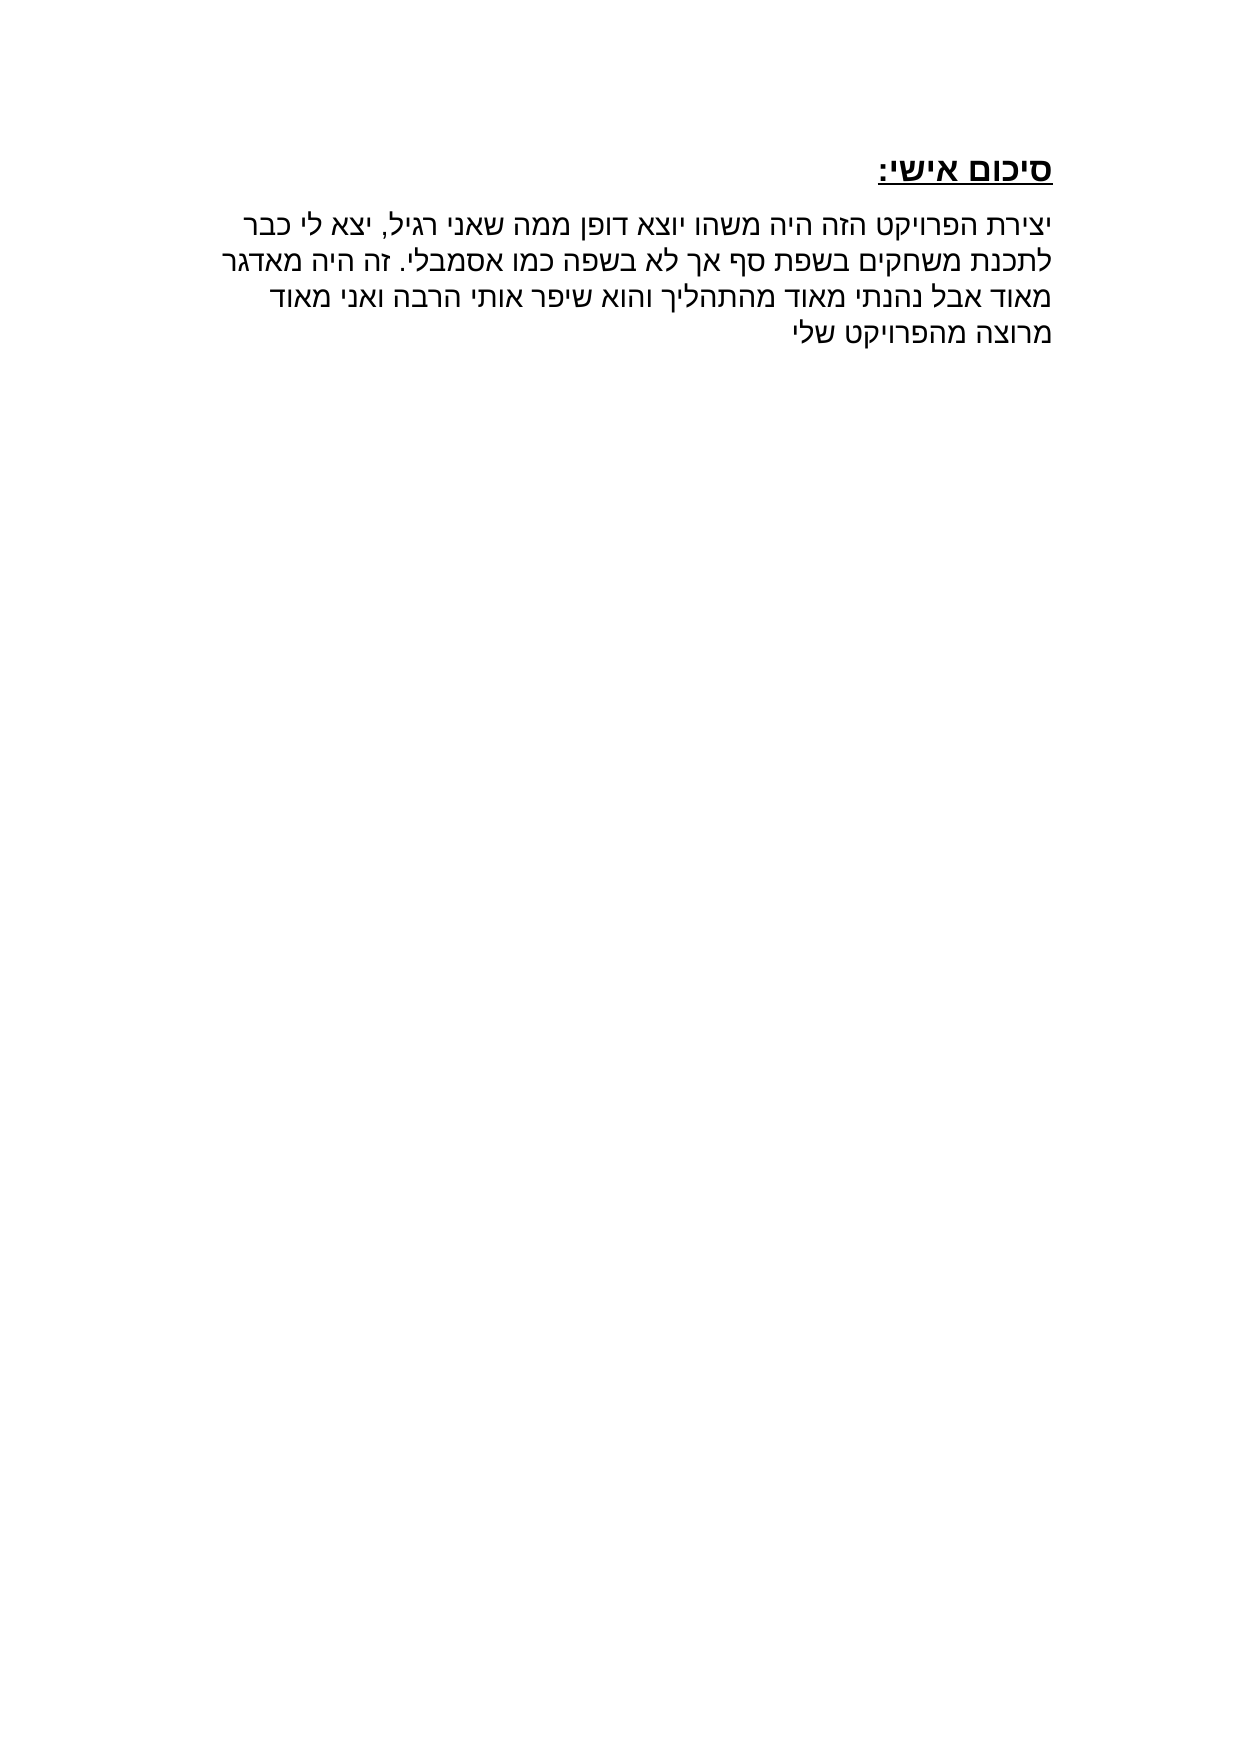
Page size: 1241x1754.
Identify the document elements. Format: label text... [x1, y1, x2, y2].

text סיכום אישי: [187, 150, 1053, 188]
text יצירת הפרויקט הזה היה משהו יוצא דופן ממה שאני רגיל, יצא לי כבר לתכנת משחקים בשפת סף אך לא בשפה כמו אסמבלי. זה היה מאדגר מאוד אבל נהנתי מאוד מהתהליך והוא שיפר אותי הרבה ואני מאוד מרוצה מהפרויקט שלי [187, 208, 1053, 350]
